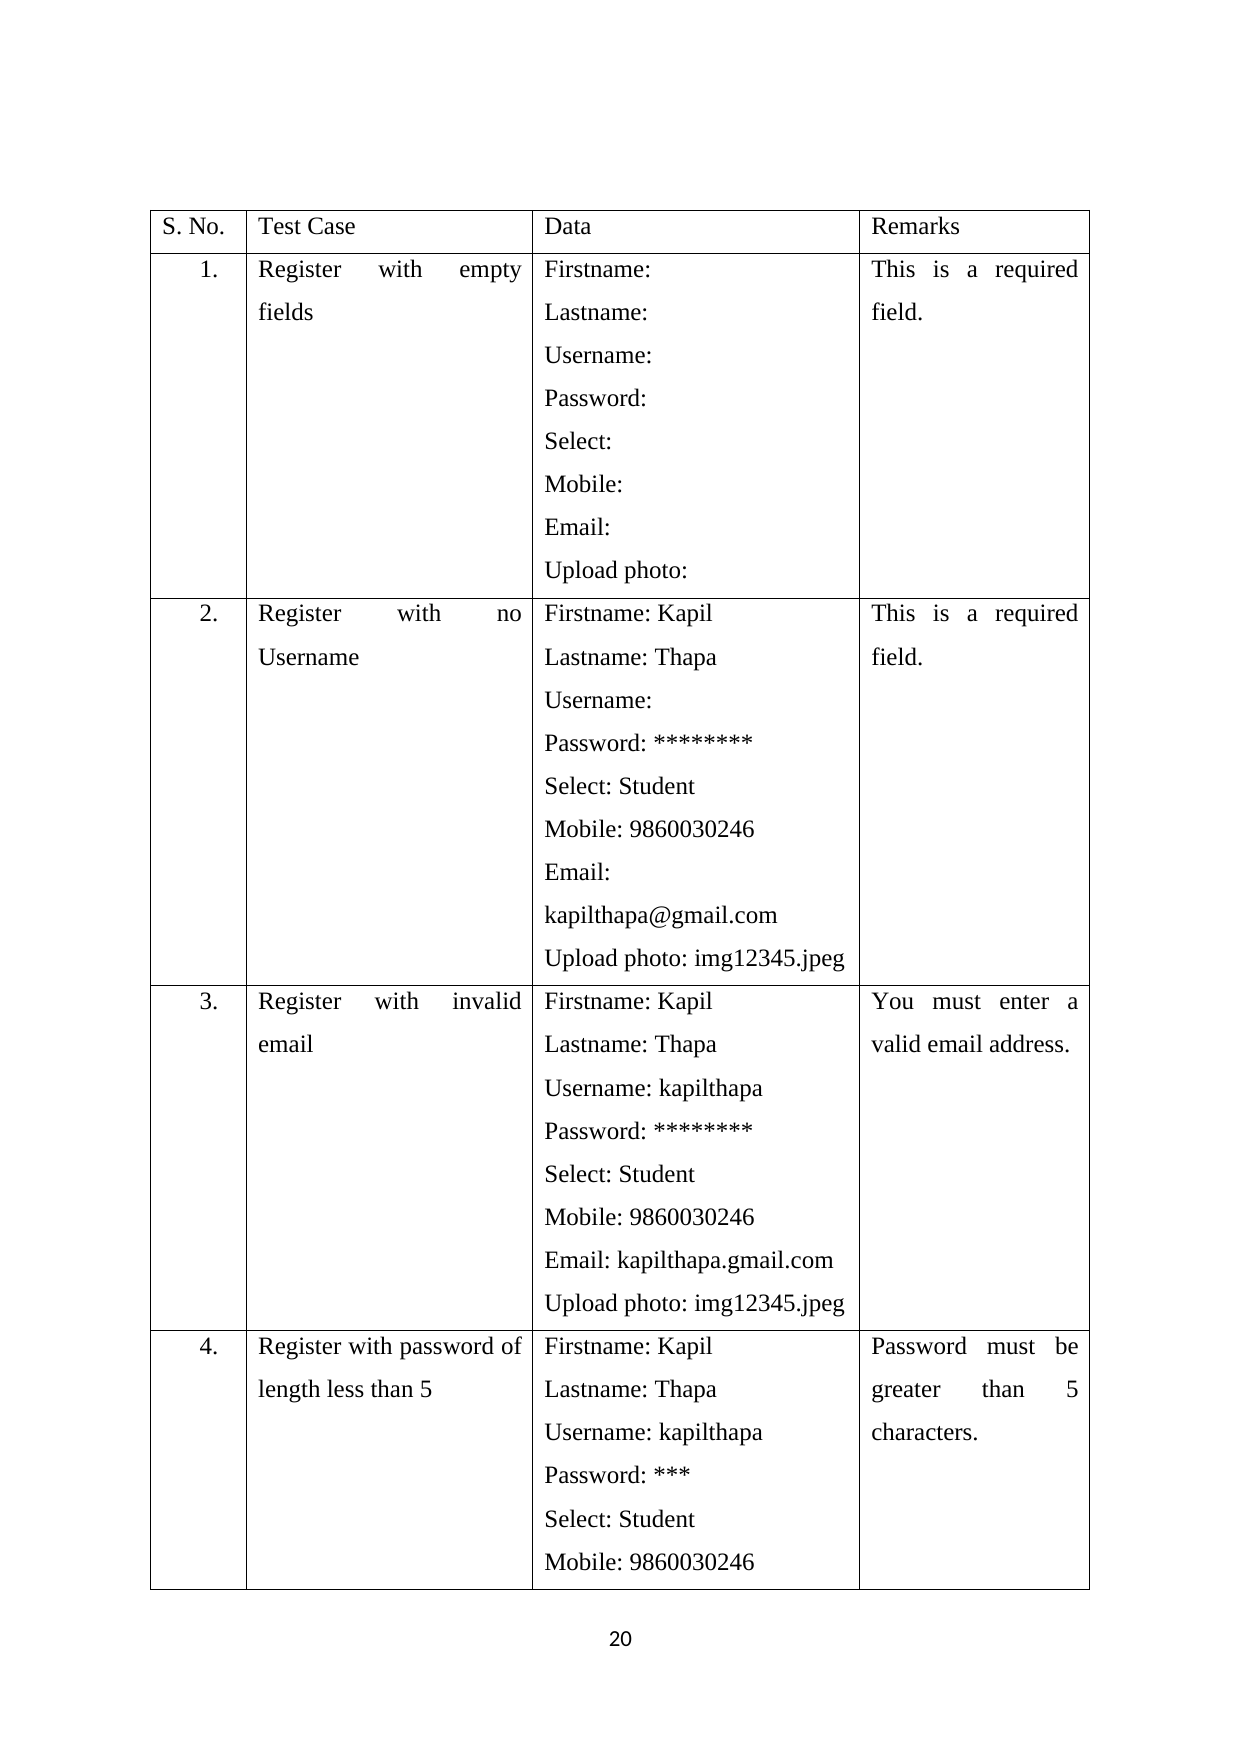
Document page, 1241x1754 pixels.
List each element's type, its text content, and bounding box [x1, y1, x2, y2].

table_cell Firstname: Kapil Lastname: Thapa Username: kapilthapa Password: ******** Select: Student Mobile: 9860030246 Email: kapilthapa.gmail.com Upload photo: img12345.jpeg [533, 986, 859, 1330]
table_cell Register with no Username [247, 599, 532, 985]
table_header Data [533, 211, 859, 253]
table_cell Register with invalid email [247, 986, 532, 1330]
table_cell [151, 1331, 246, 1589]
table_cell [533, 1331, 859, 1589]
table_cell This is a required field. [860, 599, 1089, 985]
table_header Test Case [247, 211, 532, 253]
table_cell Firstname: Kapil Lastname: Thapa Username: Password: ******** Select: Student Mobile: 9860030246 Email: kapilthapa@gmail.com Upload photo: img12345.jpeg [533, 599, 859, 985]
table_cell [247, 1331, 532, 1589]
table_cell Firstname: Lastname: Username: Password: Select: Mobile: Email: Upload photo: [533, 254, 859, 597]
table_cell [860, 1331, 1089, 1589]
table_cell [151, 254, 246, 597]
table_cell Register with empty fields [247, 254, 532, 597]
table_cell This is a required field. [860, 254, 1089, 597]
table_cell [151, 986, 246, 1330]
table_cell You must enter a valid email address. [860, 986, 1089, 1330]
table_header S. No. [151, 211, 246, 253]
table_cell [151, 599, 246, 985]
table_header Remarks [860, 211, 1089, 253]
